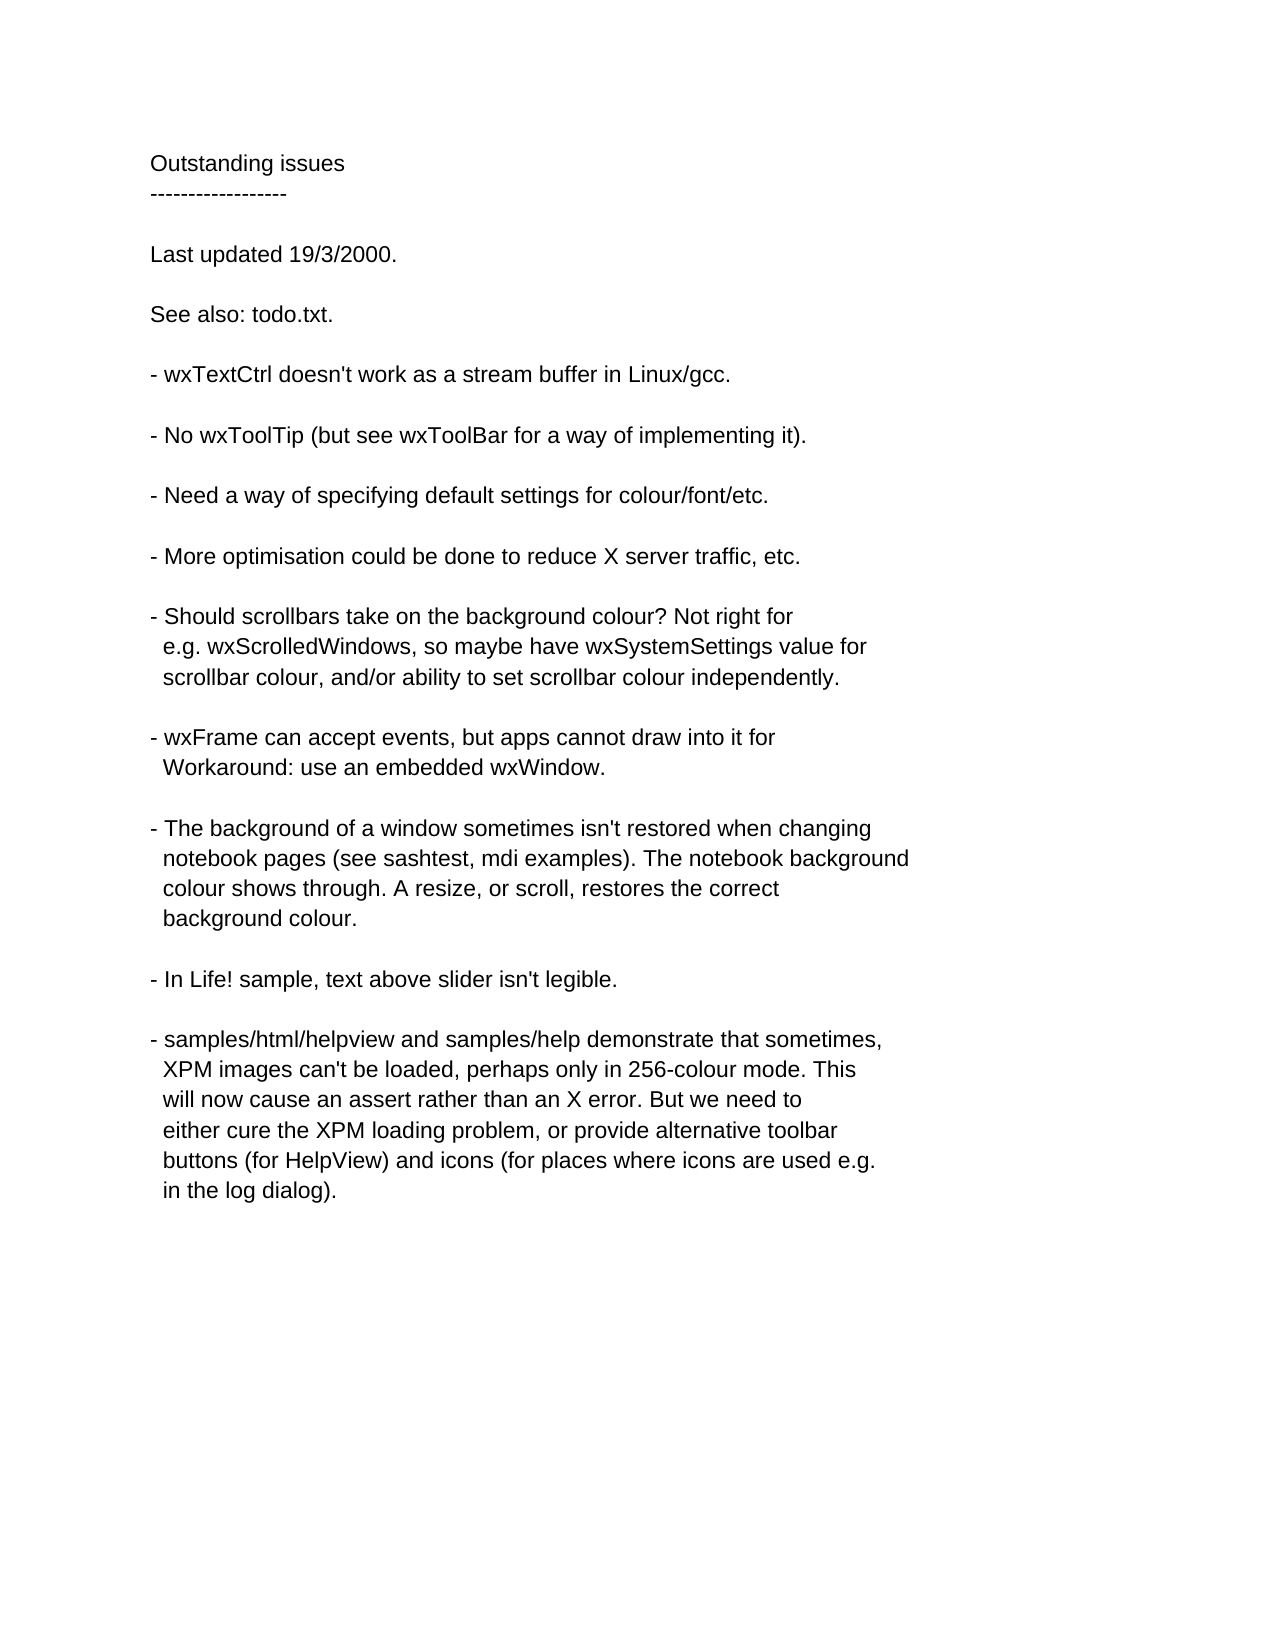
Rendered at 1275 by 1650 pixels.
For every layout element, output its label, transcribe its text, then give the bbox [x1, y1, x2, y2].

text Outstanding issues [150, 150, 1125, 176]
text Last updated 19/3/2000. [150, 241, 1125, 267]
text scrollbar colour, and/or ability to set scrollbar colour independently. [150, 663, 1125, 690]
text buttons (for HelpView) and icons (for places where icons are used e.g. [150, 1147, 1125, 1173]
text XPM images can't be loaded, perhaps only in 256-colour mode. This [150, 1056, 1125, 1083]
text - Should scrollbars take on the background colour? Not right for [150, 603, 1125, 629]
text - In Life! sample, text above slider isn't legible. [150, 966, 1125, 992]
text Workaround: use an embedded wxWindow. [150, 754, 1125, 781]
text colour shows through. A resize, or scroll, restores the correct [150, 875, 1125, 901]
text - The background of a window sometimes isn't restored when changing [150, 814, 1125, 841]
text in the log dialog). [150, 1177, 1125, 1203]
text ------------------ [150, 180, 1125, 207]
text either cure the XPM loading problem, or provide alternative toolbar [150, 1117, 1125, 1143]
text - No wxToolTip (but see wxToolBar for a way of implementing it). [150, 422, 1125, 448]
text - wxFrame can accept events, but apps cannot draw into it for [150, 724, 1125, 750]
text notebook pages (see sashtest, mdi examples). The notebook background [150, 845, 1125, 871]
text background colour. [150, 905, 1125, 932]
text - samples/html/helpview and samples/help demonstrate that sometimes, [150, 1026, 1125, 1052]
text will now cause an assert rather than an X error. But we need to [150, 1086, 1125, 1113]
text - Need a way of specifying default settings for colour/font/etc. [150, 482, 1125, 509]
text - wxTextCtrl doesn't work as a stream buffer in Linux/gcc. [150, 361, 1125, 388]
text e.g. wxScrolledWindows, so maybe have wxSystemSettings value for [150, 633, 1125, 660]
text - More optimisation could be done to reduce X server traffic, etc. [150, 543, 1125, 569]
text See also: todo.txt. [150, 301, 1125, 327]
